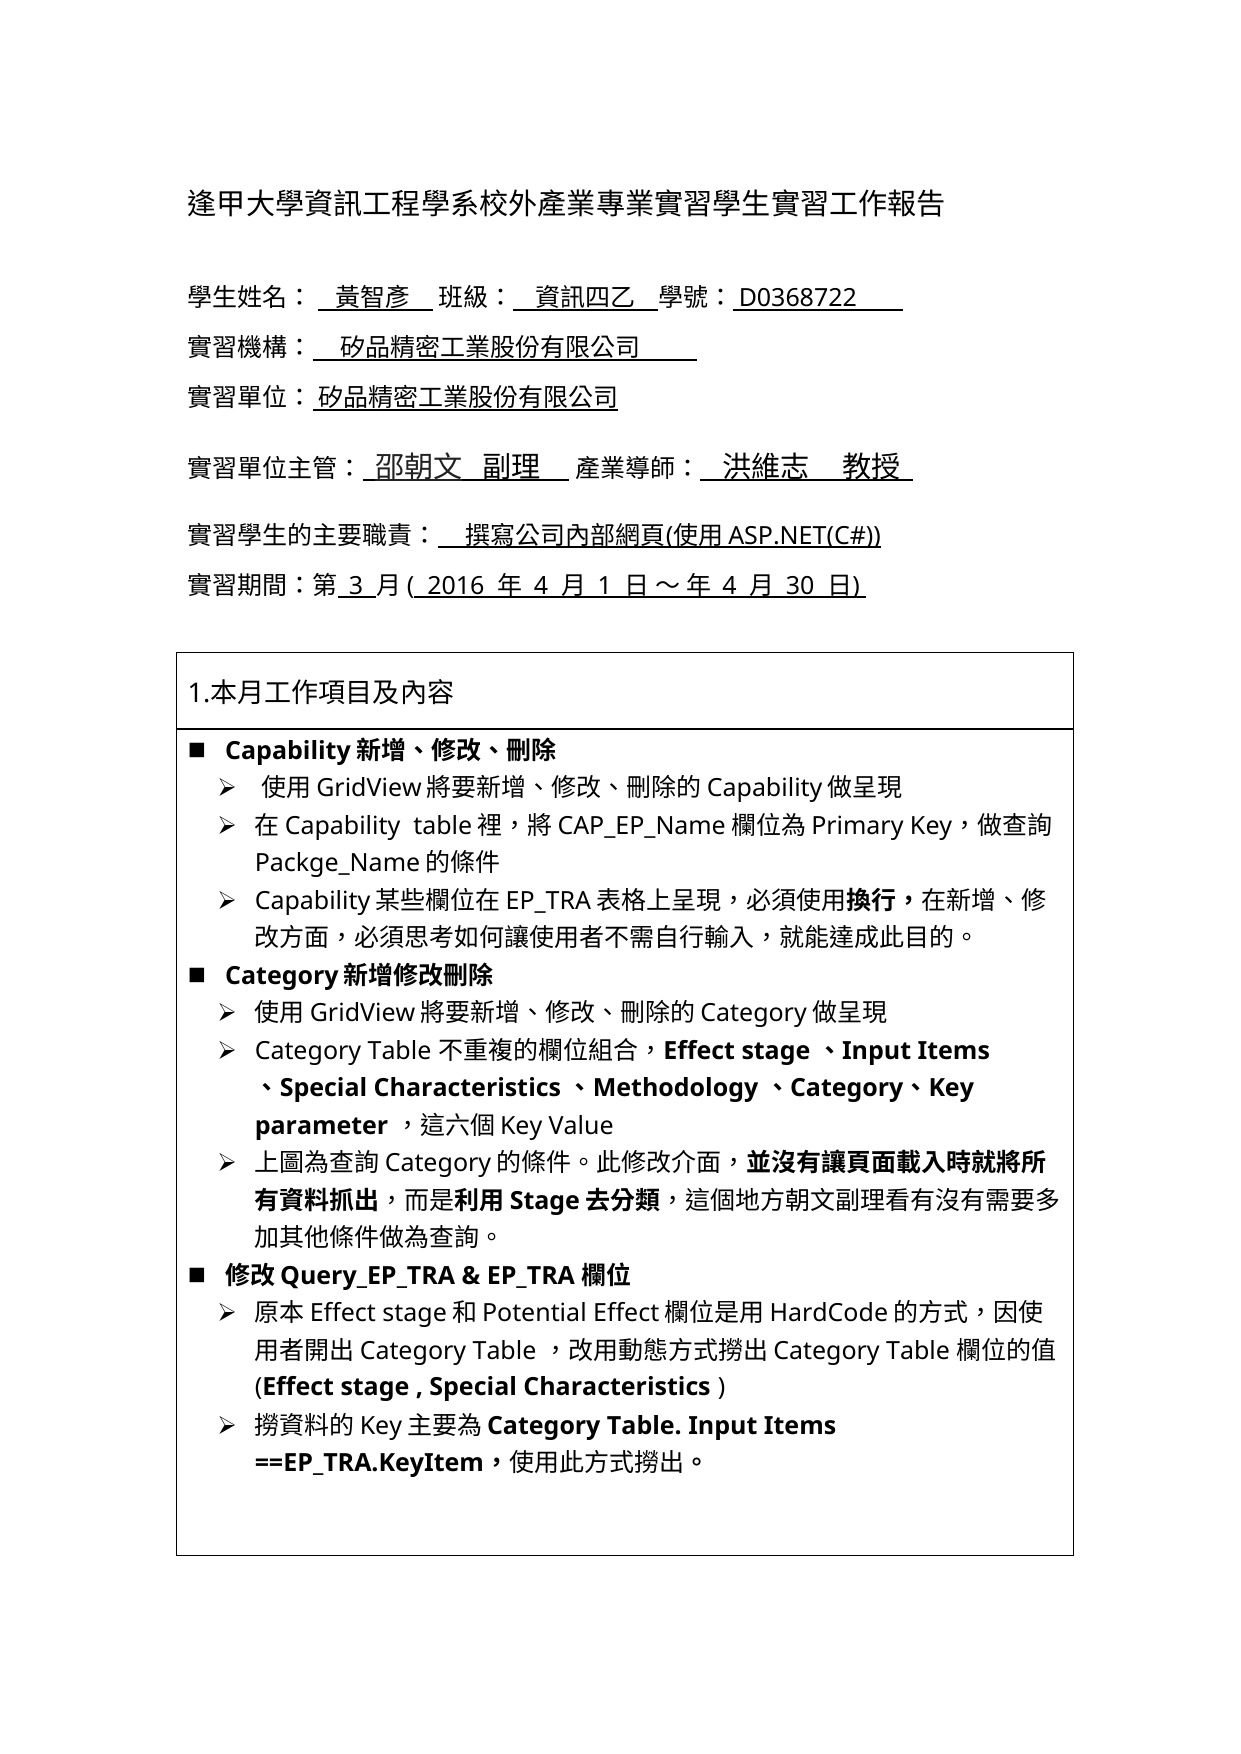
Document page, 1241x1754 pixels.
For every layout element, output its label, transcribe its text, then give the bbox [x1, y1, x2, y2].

text 學生姓名： 黃智彥 班級： 資訊四乙 學號： D0368722 [187, 277, 1053, 314]
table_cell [177, 730, 1073, 1554]
text 逢甲大學資訊工程學系校外產業專業實習學生實習工作報告 [187, 164, 1053, 239]
text 實習機構： 矽品精密工業股份有限公司 [187, 327, 1053, 364]
text 實習單位： 矽品精密工業股份有限公司 [187, 377, 1053, 414]
text 實習單位主管： 邵朝文 副理 產業導師： 洪維志 教授 [187, 427, 1053, 502]
text 實習期間：第 3 月 ( 2016 年 4 月 1 日 ～ 年 4 月 30 日) [187, 564, 1053, 602]
text 實習學生的主要職責： 撰寫公司內部網頁(使用ASP.NET(C#)) [187, 514, 1053, 552]
table_header 1.本月工作項目及內容 [177, 653, 1073, 728]
